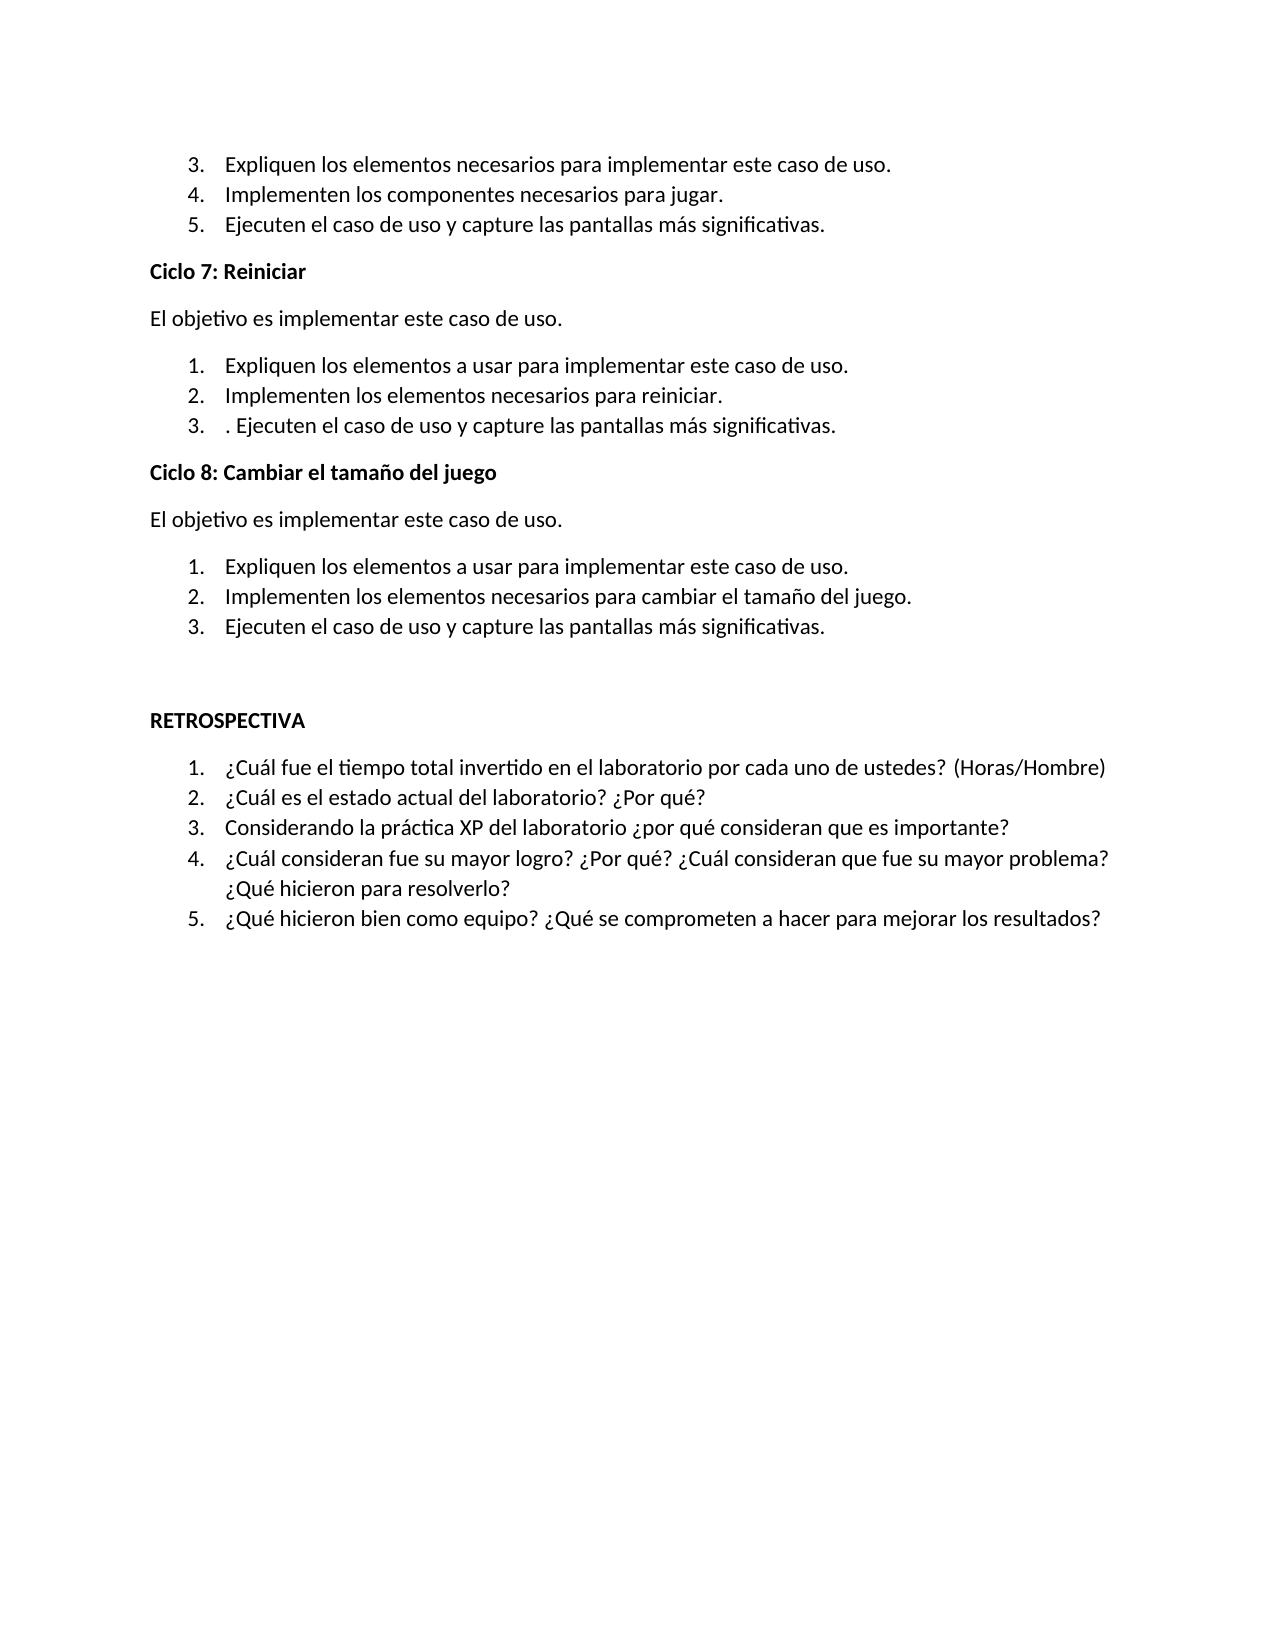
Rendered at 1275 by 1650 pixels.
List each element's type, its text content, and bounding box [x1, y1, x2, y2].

text El objetivo es implementar este caso de uso. [150, 505, 1125, 533]
list ¿Cuál es el estado actual del laboratorio? ¿Por qué? [187, 783, 1125, 811]
list ¿Cuál fue el tiempo total invertido en el laboratorio por cada uno de ustedes? (Horas/Hombre) [187, 753, 1125, 781]
list Considerando la práctica XP del laboratorio ¿por qué consideran que es importante? [187, 813, 1125, 842]
list Ejecuten el caso de uso y capture las pantallas más significativas. [187, 612, 1125, 641]
list Implementen los elementos necesarios para cambiar el tamaño del juego. [187, 582, 1125, 610]
list Implementen los elementos necesarios para reiniciar. [187, 381, 1125, 409]
list . Ejecuten el caso de uso y capture las pantallas más significativas. [187, 411, 1125, 439]
list Expliquen los elementos a usar para implementar este caso de uso. [187, 351, 1125, 379]
text RETROSPECTIVA [150, 706, 1125, 734]
list ¿Cuál consideran fue su mayor logro? ¿Por qué? ¿Cuál consideran que fue su mayor problema? ¿Qué hicieron para resolverlo? [187, 844, 1125, 902]
text Ciclo 8: Cambiar el tamaño del juego [150, 458, 1125, 486]
list Implementen los componentes necesarios para jugar. [187, 180, 1125, 208]
list Ejecuten el caso de uso y capture las pantallas más significativas. [187, 210, 1125, 238]
text Ciclo 7: Reiniciar [150, 257, 1125, 285]
text El objetivo es implementar este caso de uso. [150, 304, 1125, 332]
list Expliquen los elementos necesarios para implementar este caso de uso. [187, 150, 1125, 178]
list Expliquen los elementos a usar para implementar este caso de uso. [187, 552, 1125, 580]
list ¿Qué hicieron bien como equipo? ¿Qué se comprometen a hacer para mejorar los resultados? [187, 904, 1125, 932]
